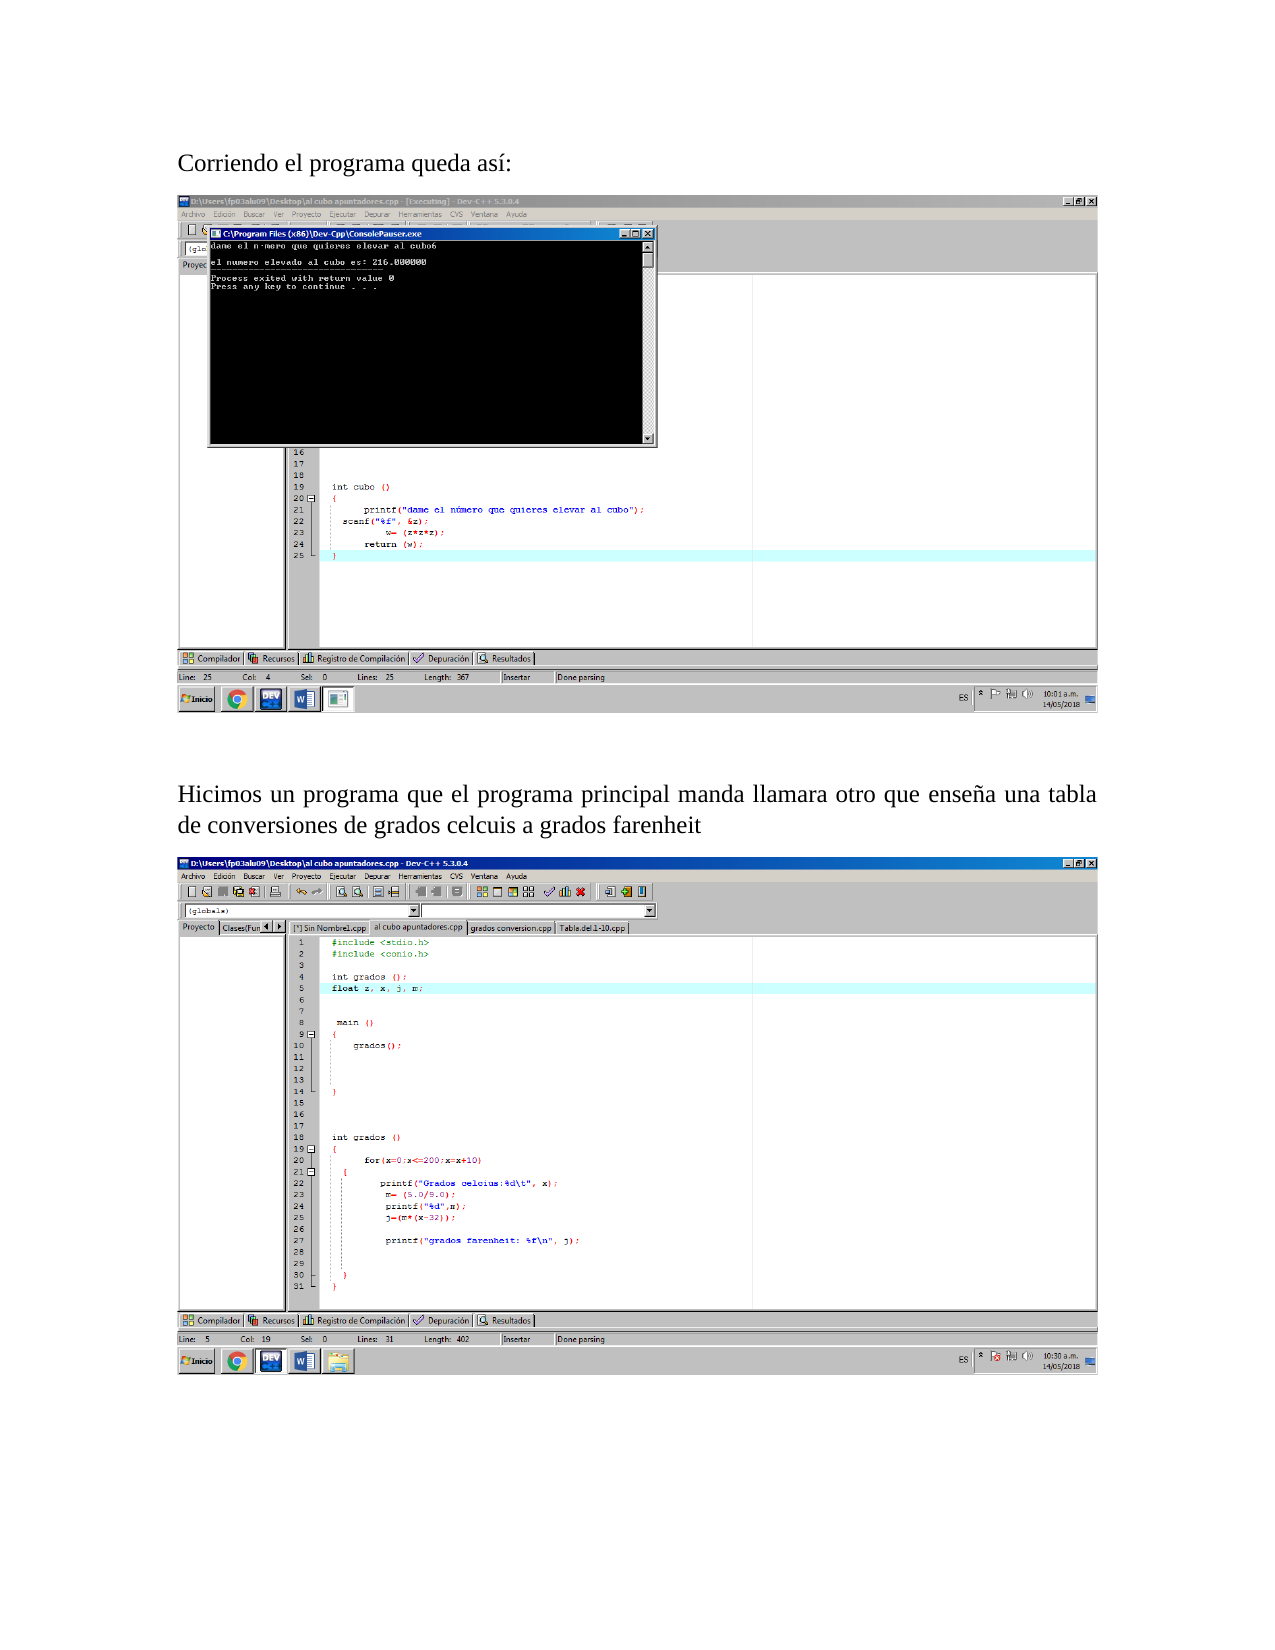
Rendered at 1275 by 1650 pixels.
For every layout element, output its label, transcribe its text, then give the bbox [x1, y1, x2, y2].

text Corriendo el programa queda así: [177, 148, 1098, 176]
text Hicimos un programa que el programa principal manda llamara otro que enseña una tabla de conversiones de grados celcuis a grados farenheit [177, 779, 1098, 838]
picture [177, 857, 1098, 1375]
picture [177, 195, 1098, 713]
